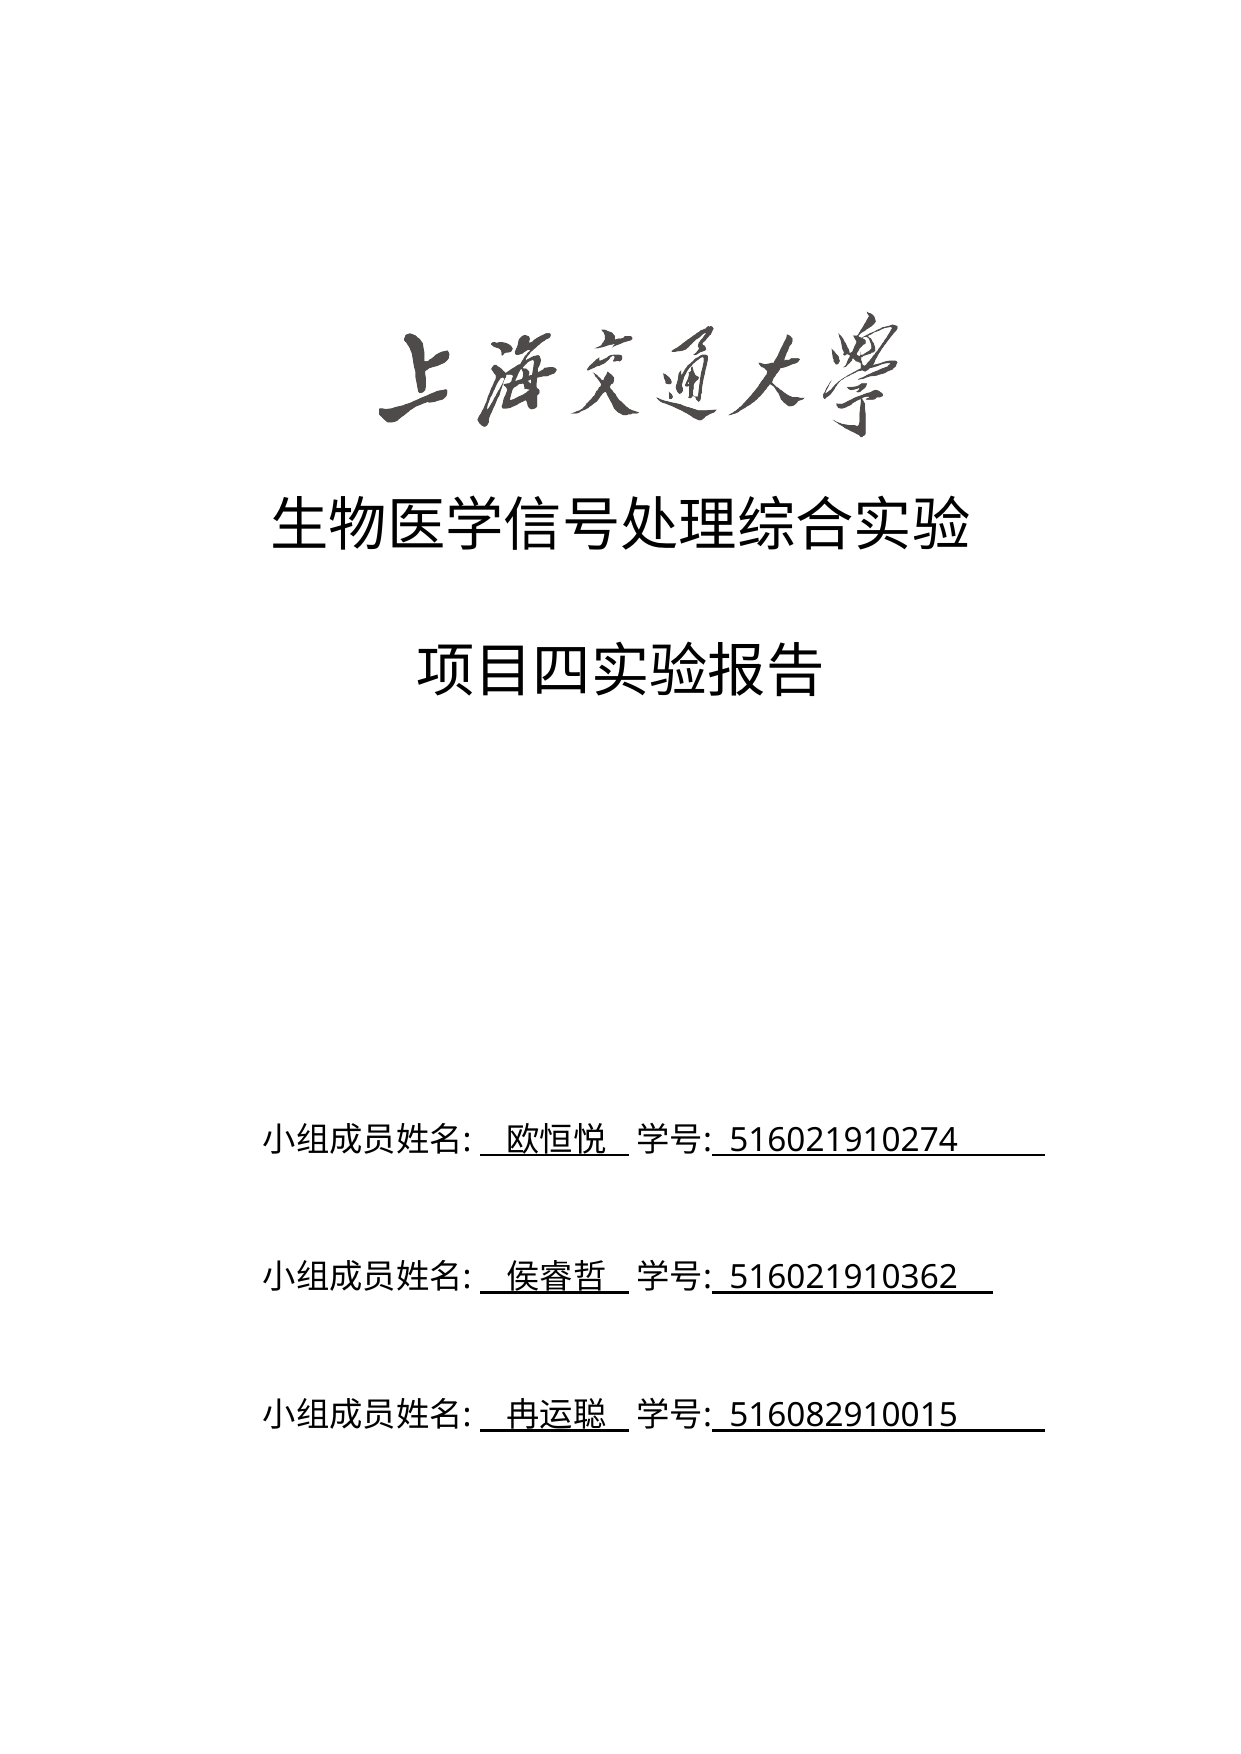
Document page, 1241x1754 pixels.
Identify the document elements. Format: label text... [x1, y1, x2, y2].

text 小组成员姓名: 冉运聪 学号: 516082910015 [187, 1380, 1053, 1445]
text 小组成员姓名: 侯睿哲 学号: 516021910362 [187, 1242, 1053, 1307]
text 项目四实验报告 [187, 617, 1053, 714]
text 生物医学信号处理综合实验 [187, 471, 1053, 568]
text 小组成员姓名: 欧恒悦 学号: 516021910274 [187, 1104, 1053, 1169]
